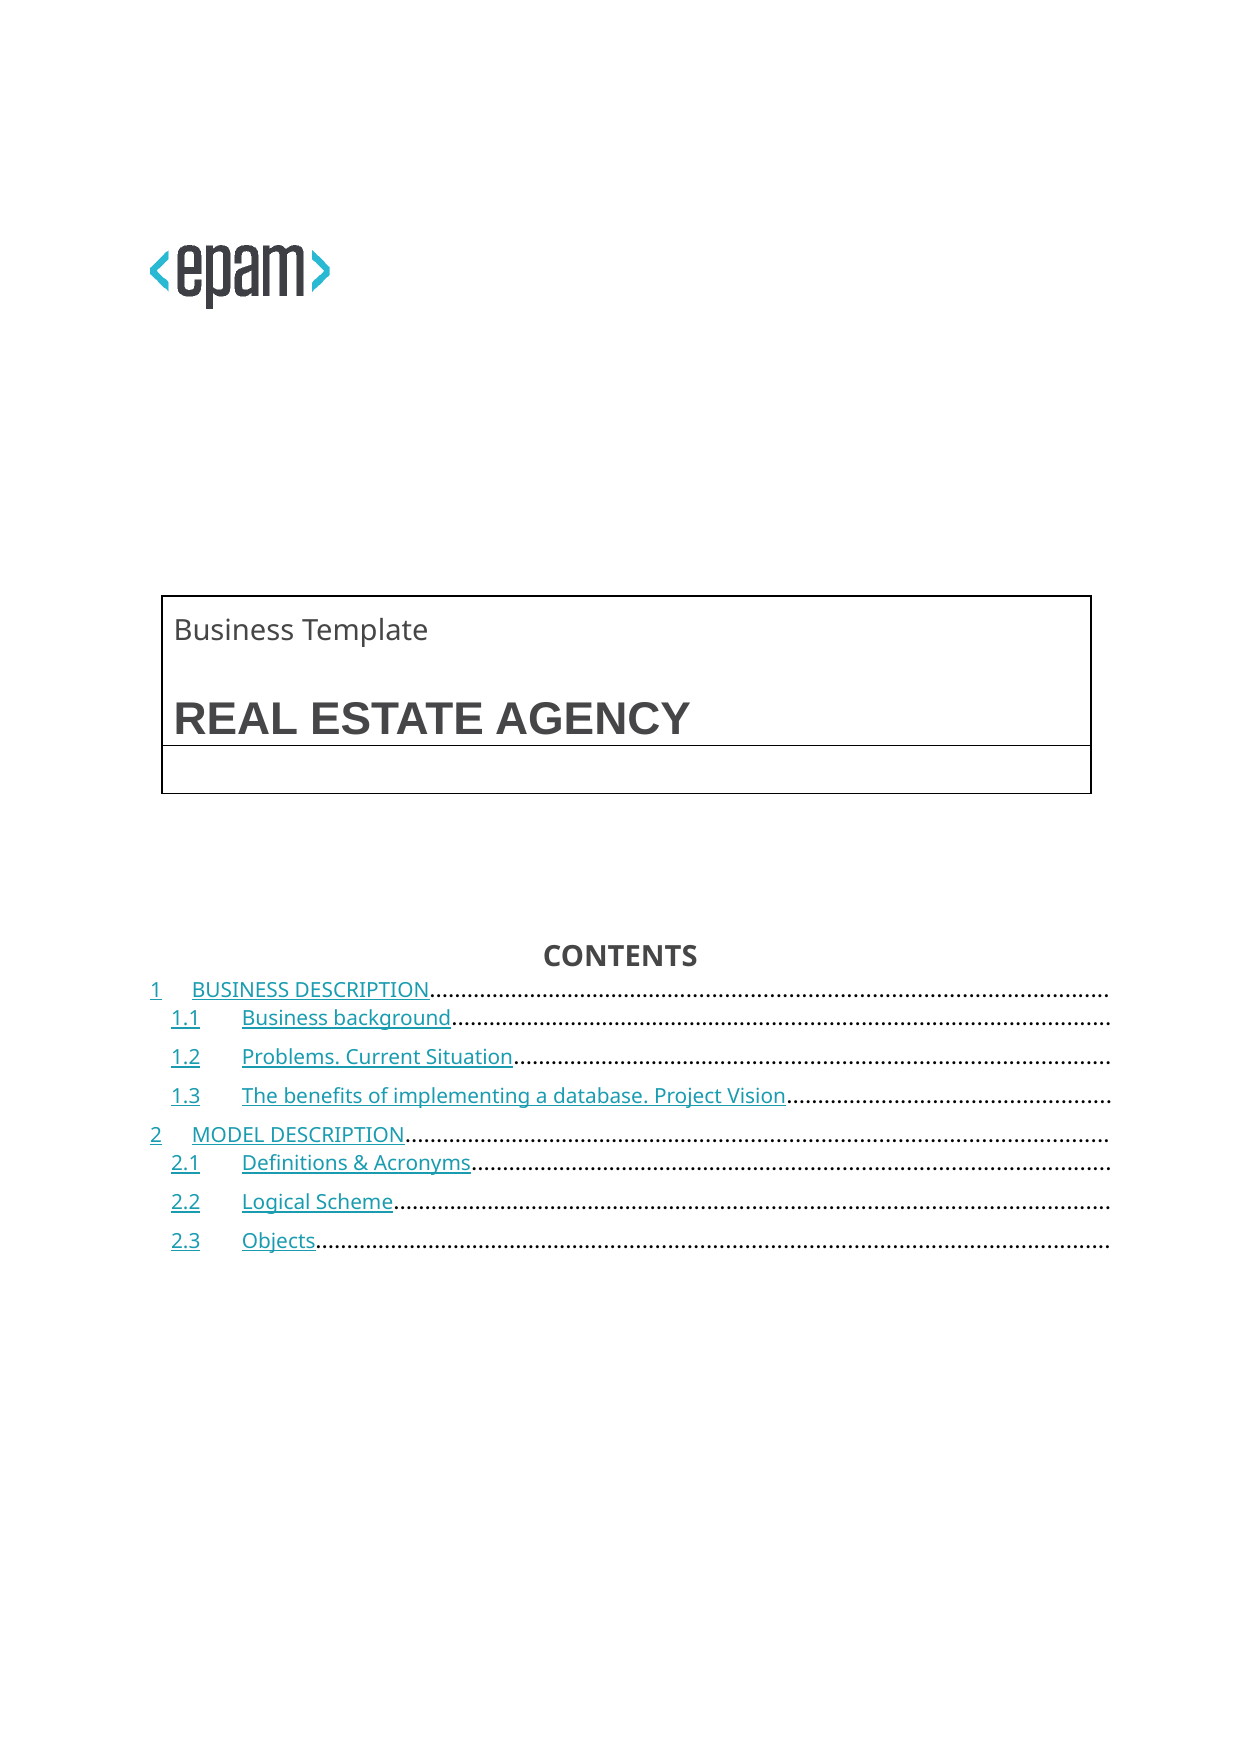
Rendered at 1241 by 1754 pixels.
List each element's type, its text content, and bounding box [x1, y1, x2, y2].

text 1.2 Problems. Current Situation 3 [171, 1042, 1090, 1070]
text Contents [150, 935, 1090, 975]
text 1.3 The benefits of implementing a database. Project Vision 3 [171, 1081, 1090, 1109]
text 2.1 Definitions & Acronyms 3 [171, 1148, 1090, 1177]
text 1 Business Description 3 [150, 975, 1090, 1003]
table_header Business Template Real estate agency [163, 597, 1090, 744]
text 2.2 Logical Scheme 3 [171, 1187, 1090, 1215]
text 2 Model description 3 [150, 1120, 1090, 1148]
table_cell [163, 746, 1090, 793]
text 1.1 Business background 3 [171, 1003, 1090, 1032]
text 2.3 Objects 3 [171, 1226, 1090, 1254]
picture [150, 244, 330, 309]
